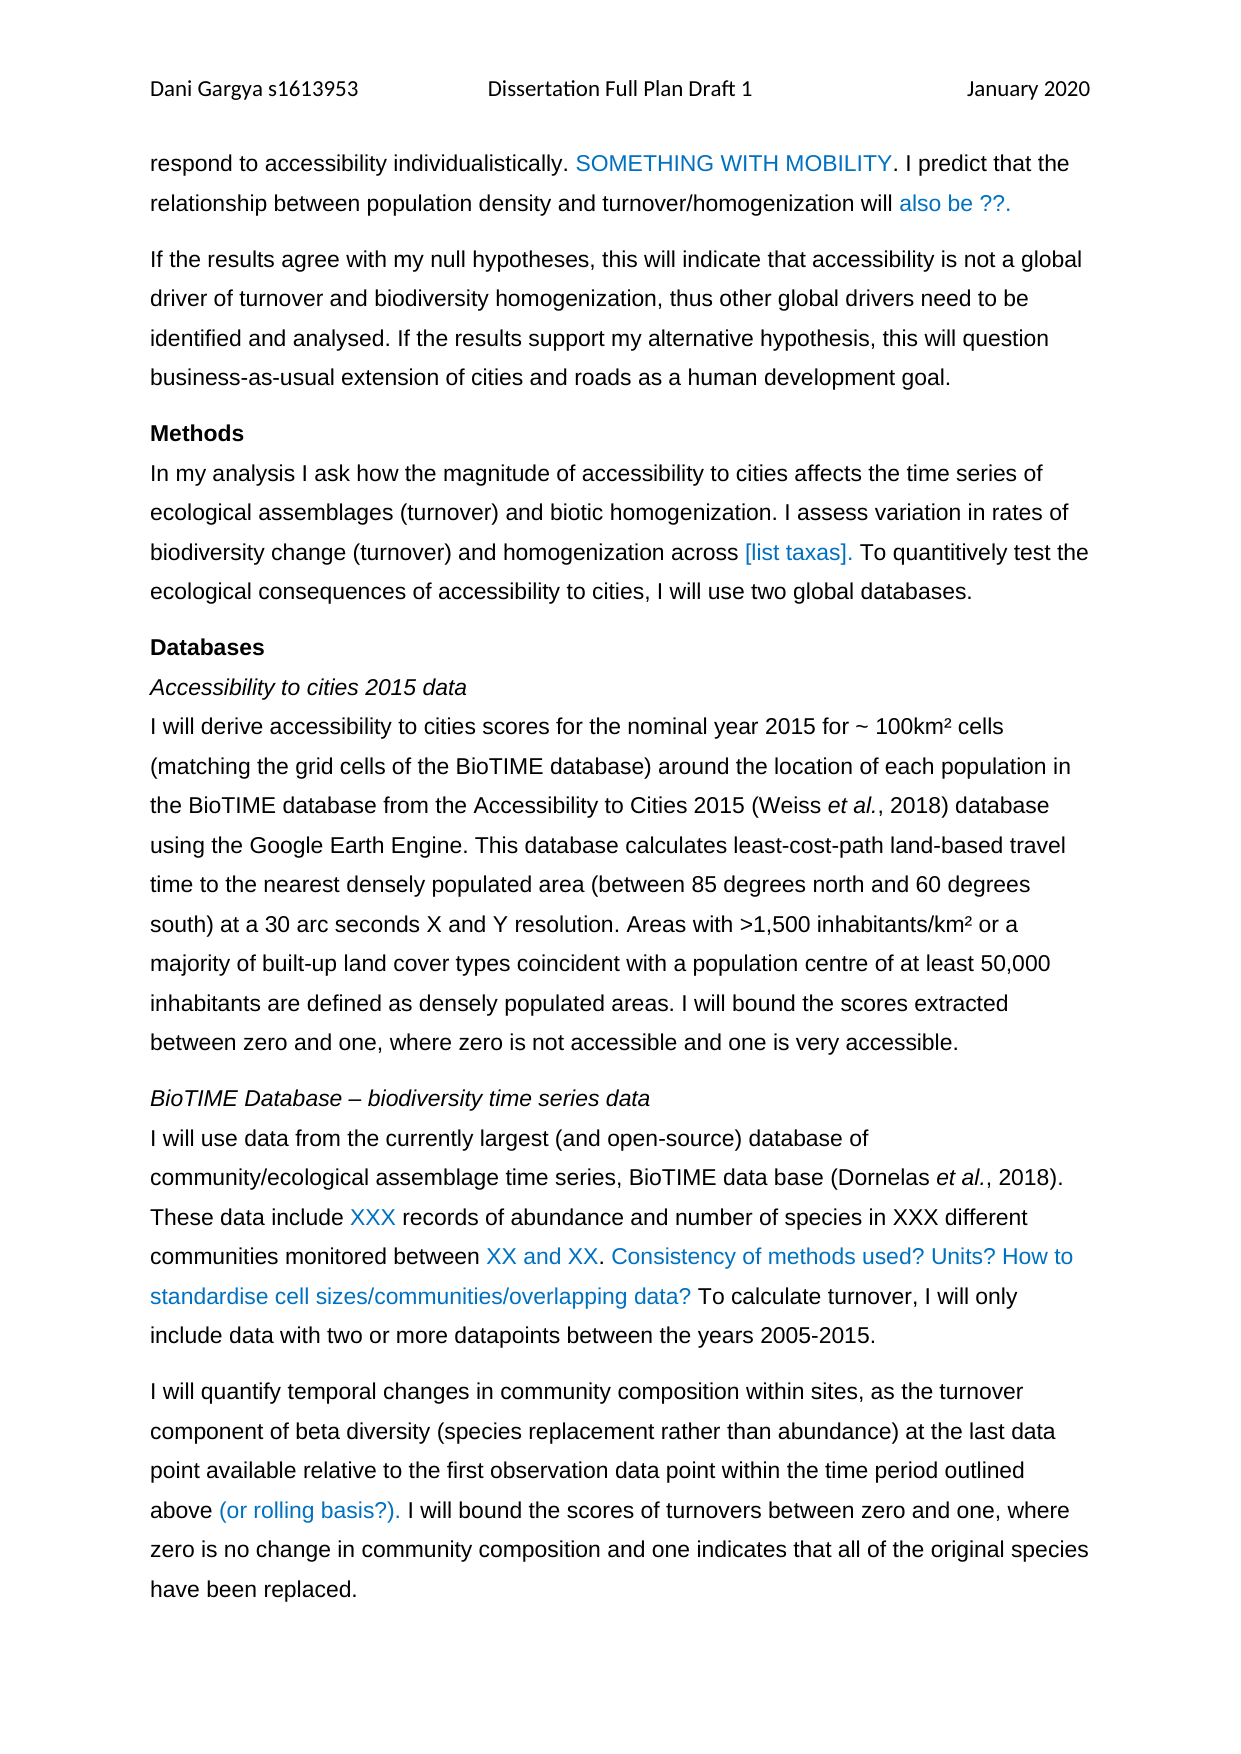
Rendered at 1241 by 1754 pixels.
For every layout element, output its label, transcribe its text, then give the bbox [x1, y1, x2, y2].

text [150, 150, 1090, 216]
text Databases Accessibility to cities 2015 data I will derive accessibility to cities scores for the nominal year 2015 for ~ 100km² cells (matching the grid cells of the BioTIME database) around the location of each population in the BioTIME database from the Accessibility to Cities 2015 (Weiss et al., 2018) database using the Google Earth Engine. This database calculates least-cost-path land-based travel time to the nearest densely populated area (between 85 degrees north and 60 degrees south) at a 30 arc seconds X and Y resolution. Areas with >1,500 inhabitants/km² or a majority of built-up land cover types coincident with a population centre of at least 50,000 inhabitants are defined as densely populated areas. I will bound the scores extracted between zero and one, where zero is not accessible and one is very accessible. [150, 634, 1090, 1055]
text If the results agree with my null hypotheses, this will indicate that accessibility is not a global driver of turnover and biodiversity homogenization, thus other global drivers need to be identified and analysed. If the results support my alternative hypothesis, this will question business-as-usual extension of cities and roads as a human development goal. [150, 246, 1090, 390]
text Methods In my analysis I ask how the magnitude of accessibility to cities affects the time series of ecological assemblages (turnover) and biotic homogenization. I assess variation in rates of biodiversity change (turnover) and homogenization across [list taxas]. To quantitively test the ecological consequences of accessibility to cities, I will use two global databases. [150, 420, 1090, 604]
text BioTIME Database – biodiversity time series data I will use data from the currently largest (and open-source) database of community/ecological assemblage time series, BioTIME data base (Dornelas et al., 2018). These data include XXX records of abundance and number of species in XXX different communities monitored between XX and XX. Consistency of methods used? Units? How to standardise cell sizes/communities/overlapping data? To calculate turnover, I will only include data with two or more datapoints between the years 2005-2015. [150, 1085, 1090, 1348]
text I will quantify temporal changes in community composition within sites, as the turnover component of beta diversity (species replacement rather than abundance) at the last data point available relative to the first observation data point within the time period outlined above (or rolling basis?). I will bound the scores of turnovers between zero and one, where zero is no change in community composition and one indicates that all of the original species have been replaced. [150, 1378, 1090, 1602]
